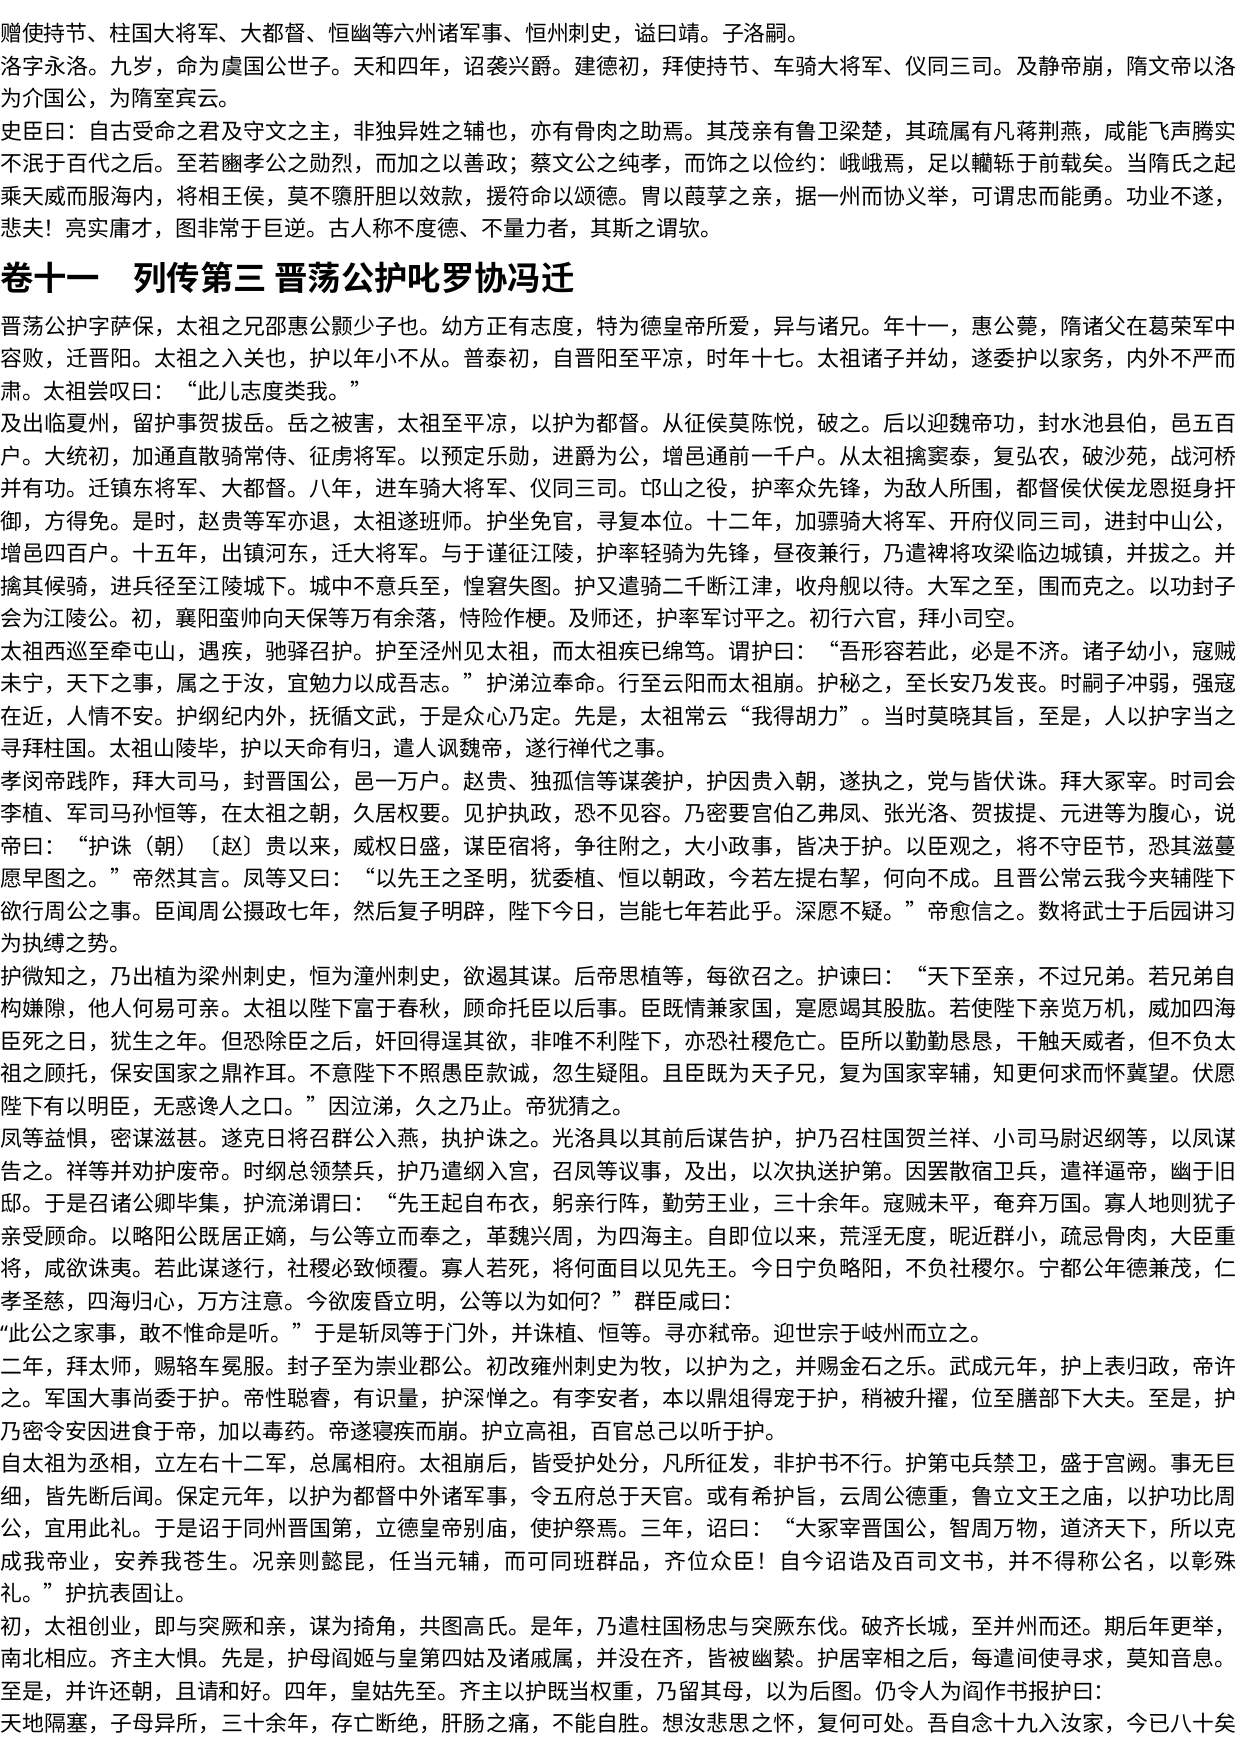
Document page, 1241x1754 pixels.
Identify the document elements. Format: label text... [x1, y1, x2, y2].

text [0, 1706, 1240, 1738]
text 自太祖为丞相，立左右十二军，总属相府。太祖崩后，皆受护处分，凡所征发，非护书不行。护第屯兵禁卫，盛于宫阙。事无巨细，皆先断后闻。保定元年，以护为都督中外诸军事，令五府总于天官。或有希护旨，云周公德重，鲁立文王之庙，以护功比周公，宜用此礼。于是诏于同州晋国第，立德皇帝别庙，使护祭焉。三年，诏曰：“大冢宰晋国公，智周万物，道济天下，所以克成我帝业，安养我苍生。况亲则懿昆，任当元辅，而可同班群品，齐位众臣！自今诏诰及百司文书，并不得称公名，以彰殊礼。”护抗表固让。 [0, 1446, 1240, 1608]
text 太祖西巡至牵屯山，遇疾，驰驿召护。护至泾州见太祖，而太祖疾已绵笃。谓护曰：“吾形容若此，必是不济。诸子幼小，寇贼未宁，天下之事，属之于汝，宜勉力以成吾志。”护涕泣奉命。行至云阳而太祖崩。护秘之，至长安乃发丧。时嗣子冲弱，强寇在近，人情不安。护纲纪内外，抚循文武，于是众心乃定。先是，太祖常云“我得胡力”。当时莫晓其旨，至是，人以护字当之。寻拜柱国。太祖山陵毕，护以天命有归，遣人讽魏帝，遂行禅代之事。 [0, 633, 1240, 763]
text 及出临夏州，留护事贺拔岳。岳之被害，太祖至平凉，以护为都督。从征侯莫陈悦，破之。后以迎魏帝功，封水池县伯，邑五百户。大统初，加通直散骑常侍、征虏将军。以预定乐勋，进爵为公，增邑通前一千户。从太祖擒窦泰，复弘农，破沙苑，战河桥，并有功。迁镇东将军、大都督。八年，进车骑大将军、仪同三司。邙山之役，护率众先锋，为敌人所围，都督侯伏侯龙恩挺身扞御，方得免。是时，赵贵等军亦退，太祖遂班师。护坐免官，寻复本位。十二年，加骠骑大将军、开府仪同三司，进封中山公，增邑四百户。十五年，出镇河东，迁大将军。与于谨征江陵，护率轻骑为先锋，昼夜兼行，乃遣裨将攻梁临边城镇，并拔之。并擒其候骑，进兵径至江陵城下。城中不意兵至，惶窘失图。护又遣骑二千断江津，收舟舰以待。大军之至，围而克之。以功封子会为江陵公。初，襄阳蛮帅向天保等万有余落，恃险作梗。及师还，护率军讨平之。初行六官，拜小司空。 [0, 406, 1240, 633]
text 洛字永洛。九岁，命为虞国公世子。天和四年，诏袭兴爵。建德初，拜使持节、车骑大将军、仪同三司。及静帝崩，隋文帝以洛为介国公，为隋室宾云。 [0, 48, 1240, 113]
text 晋荡公护字萨保，太祖之兄邵惠公颢少子也。幼方正有志度，特为德皇帝所爱，异与诸兄。年十一，惠公薨，隋诸父在葛荣军中。容败，迁晋阳。太祖之入关也，护以年小不从。普泰初，自晋阳至平凉，时年十七。太祖诸子并幼，遂委护以家务，内外不严而肃。太祖尝叹曰：“此儿志度类我。” [0, 308, 1240, 406]
text 孝闵帝践阼，拜大司马，封晋国公，邑一万户。赵贵、独孤信等谋袭护，护因贵入朝，遂执之，党与皆伏诛。拜大冢宰。时司会李植、军司马孙恒等，在太祖之朝，久居权要。见护执政，恐不见容。乃密要宫伯乙弗凤、张光洛、贺拔提、元进等为腹心，说帝曰：“护诛（朝）〔赵〕贵以来，威权日盛，谋臣宿将，争往附之，大小政事，皆决于护。以臣观之，将不守臣节，恐其滋蔓，愿早图之。”帝然其言。凤等又曰：“以先王之圣明，犹委植、恒以朝政，今若左提右挈，何向不成。且晋公常云我今夹辅陛下，欲行周公之事。臣闻周公摄政七年，然后复子明辟，陛下今日，岂能七年若此乎。深愿不疑。”帝愈信之。数将武士于后园讲习，为执缚之势。 [0, 763, 1240, 958]
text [0, 16, 1240, 48]
text 初，太祖创业，即与突厥和亲，谋为掎角，共图高氏。是年，乃遣柱国杨忠与突厥东伐。破齐长城，至并州而还。期后年更举，南北相应。齐主大惧。先是，护母阎姬与皇第四姑及诸戚属，并没在齐，皆被幽絷。护居宰相之后，每遣间使寻求，莫知音息。至是，并许还朝，且请和好。四年，皇姑先至。齐主以护既当权重，乃留其母，以为后图。仍令人为阎作书报护曰： [0, 1608, 1240, 1706]
text 史臣曰：自古受命之君及守文之主，非独异姓之辅也，亦有骨肉之助焉。其茂亲有鲁卫梁楚，其疏属有凡蒋荆燕，咸能飞声腾实，不泯于百代之后。至若豳孝公之勋烈，而加之以善政；蔡文公之纯孝，而饰之以俭约：峨峨焉，足以轥轹于前载矣。当隋氏之起，乘天威而服海内，将相王侯，莫不隳肝胆以效款，援符命以颂德。冑以葭莩之亲，据一州而协义举，可谓忠而能勇。功业不遂，悲夫！亮实庸才，图非常于巨逆。古人称不度德、不量力者，其斯之谓欤。 [0, 113, 1240, 243]
text 凤等益惧，密谋滋甚。遂克日将召群公入燕，执护诛之。光洛具以其前后谋告护，护乃召柱国贺兰祥、小司马尉迟纲等，以凤谋告之。祥等并劝护废帝。时纲总领禁兵，护乃遣纲入宫，召凤等议事，及出，以次执送护第。因罢散宿卫兵，遣祥逼帝，幽于旧邸。于是召诸公卿毕集，护流涕谓曰：“先王起自布衣，躬亲行阵，勤劳王业，三十余年。寇贼未平，奄弃万国。寡人地则犹子，亲受顾命。以略阳公既居正嫡，与公等立而奉之，革魏兴周，为四海主。自即位以来，荒淫无度，昵近群小，疏忌骨肉，大臣重将，咸欲诛夷。若此谋遂行，社稷必致倾覆。寡人若死，将何面目以见先王。今日宁负略阳，不负社稷尔。宁都公年德兼茂，仁孝圣慈，四海归心，万方注意。今欲废昏立明，公等以为如何？”群臣咸曰： [0, 1121, 1240, 1316]
text “此公之家事，敢不惟命是听。”于是斩凤等于门外，并诛植、恒等。寻亦弒帝。迎世宗于岐州而立之。 [0, 1316, 1240, 1348]
text 二年，拜太师，赐辂车冕服。封子至为崇业郡公。初改雍州刺史为牧，以护为之，并赐金石之乐。武成元年，护上表归政，帝许之。军国大事尚委于护。帝性聪睿，有识量，护深惮之。有李安者，本以鼎俎得宠于护，稍被升擢，位至膳部下大夫。至是，护乃密令安因进食于帝，加以毒药。帝遂寝疾而崩。护立高祖，百官总己以听于护。 [0, 1348, 1240, 1446]
text 护微知之，乃出植为梁州刺史，恒为潼州刺史，欲遏其谋。后帝思植等，每欲召之。护谏曰：“天下至亲，不过兄弟。若兄弟自构嫌隙，他人何易可亲。太祖以陛下富于春秋，顾命托臣以后事。臣既情兼家国，寔愿竭其股肱。若使陛下亲览万机，威加四海，臣死之日，犹生之年。但恐除臣之后，奸回得逞其欲，非唯不利陛下，亦恐社稷危亡。臣所以勤勤恳恳，干触天威者，但不负太祖之顾托，保安国家之鼎祚耳。不意陛下不照愚臣款诚，忽生疑阻。且臣既为天子兄，复为国家宰辅，知更何求而怀冀望。伏愿陛下有以明臣，无惑谗人之口。”因泣涕，久之乃止。帝犹猜之。 [0, 958, 1240, 1121]
subtitle 卷十一 列传第三 晋荡公护叱罗协冯迁 [0, 243, 1240, 308]
